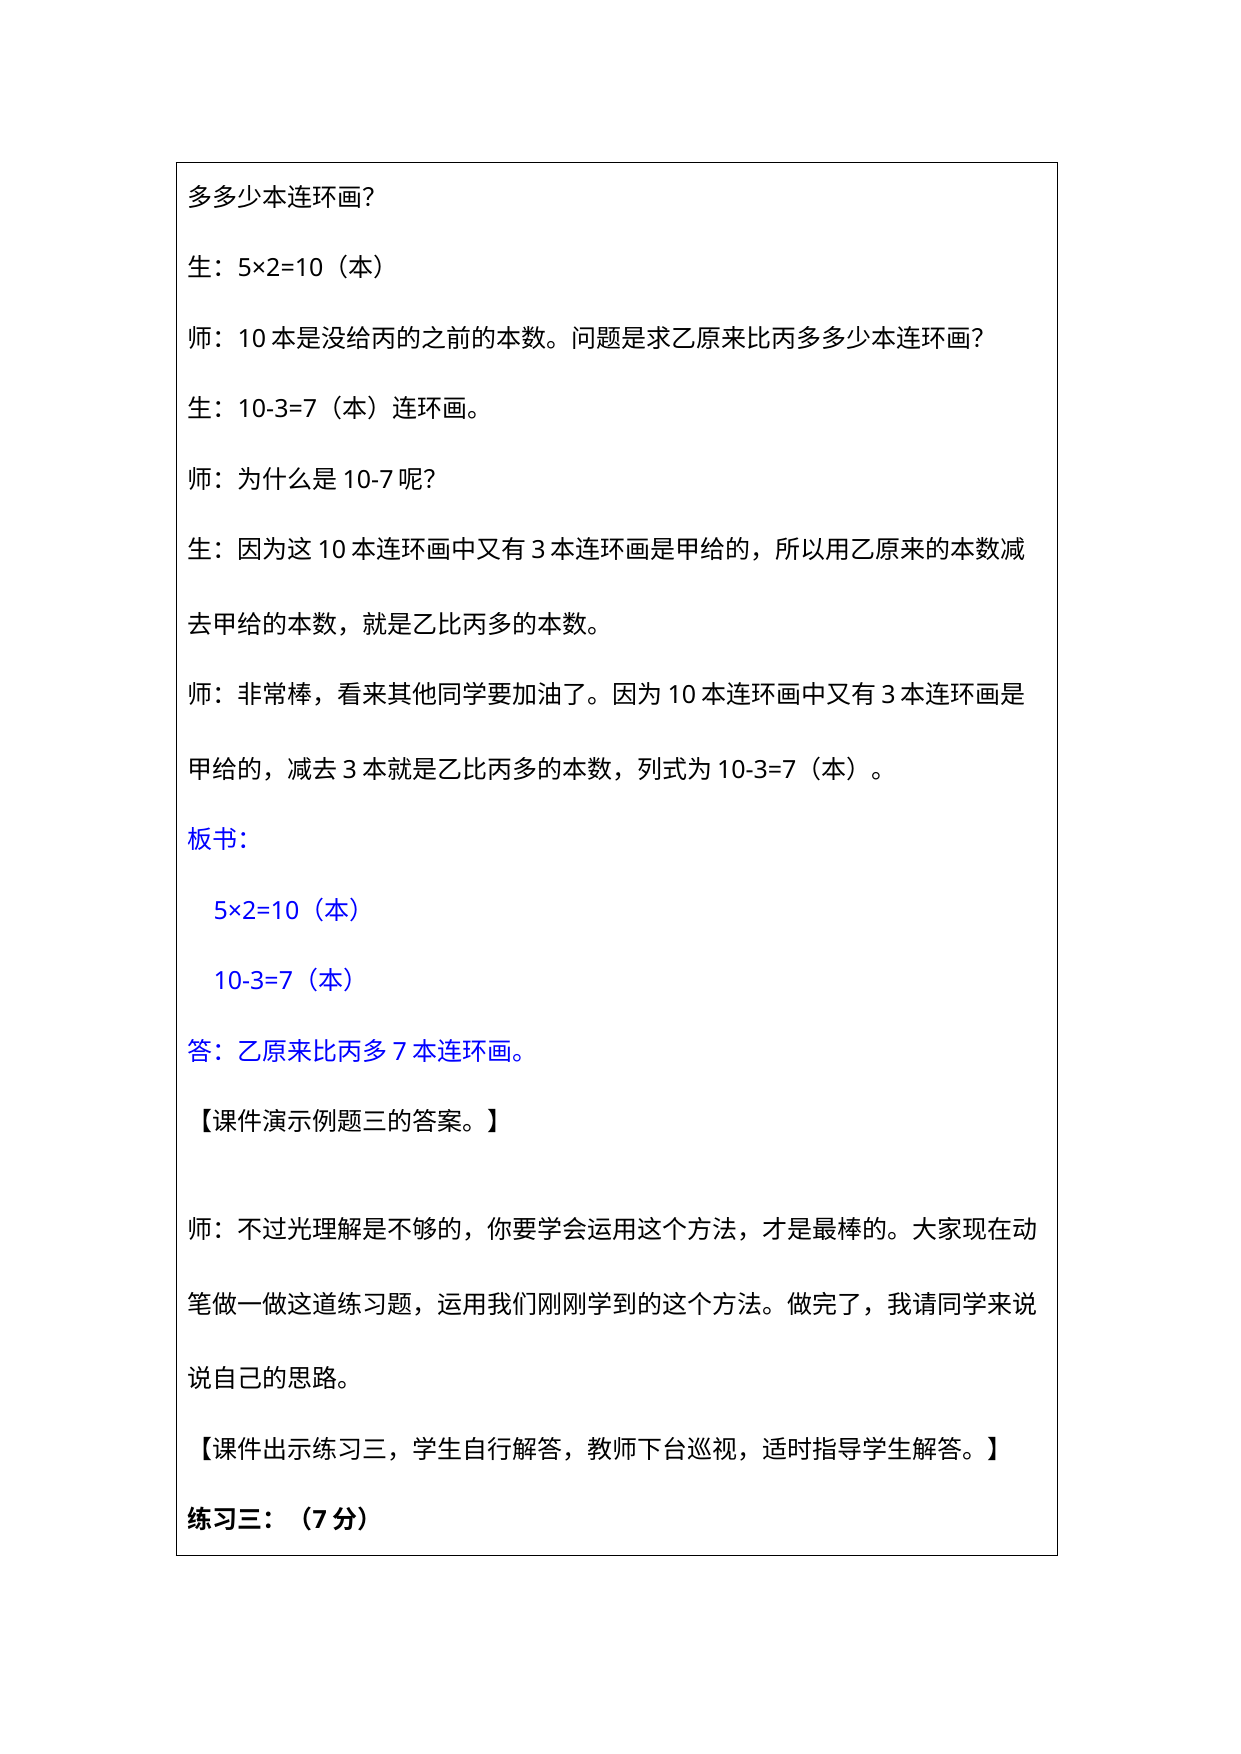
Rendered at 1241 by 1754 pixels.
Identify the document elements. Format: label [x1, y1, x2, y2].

table_cell [177, 163, 1057, 1555]
